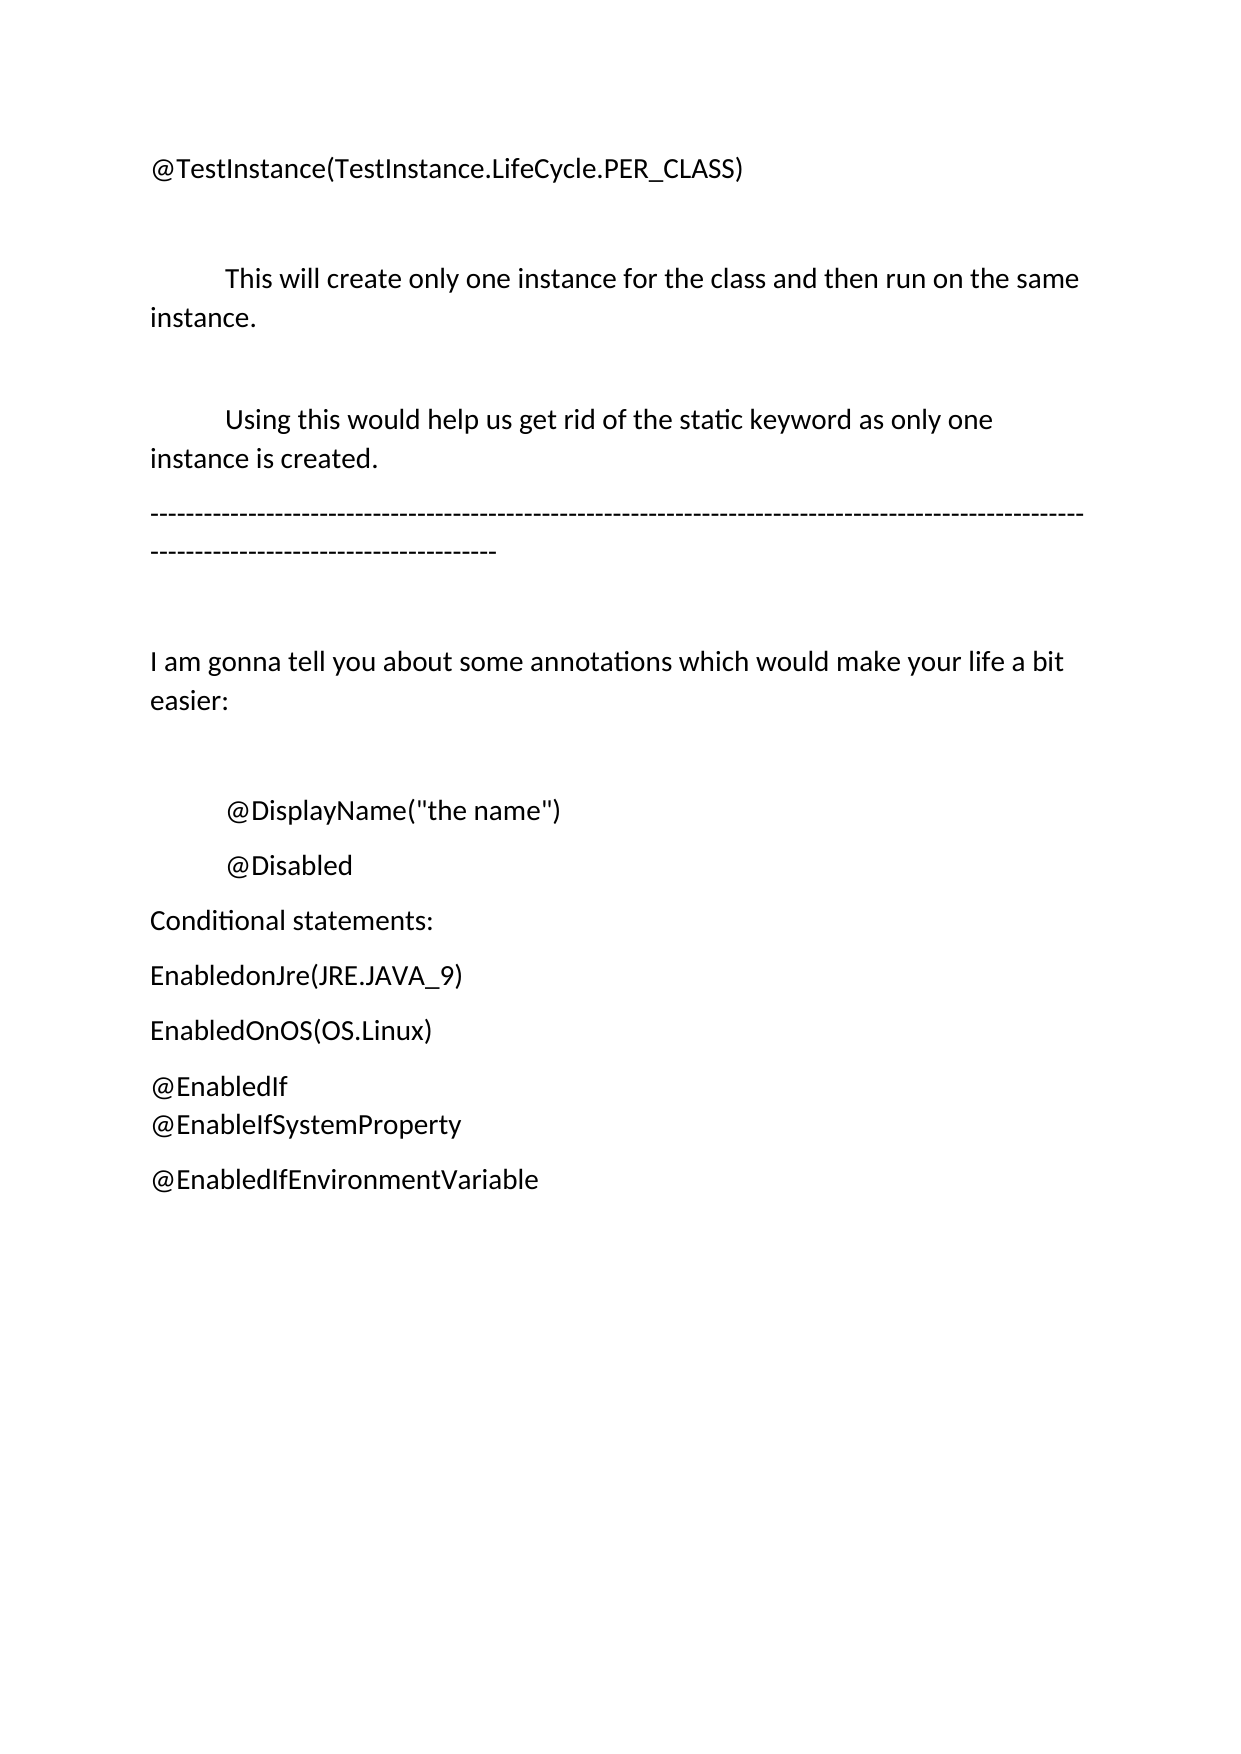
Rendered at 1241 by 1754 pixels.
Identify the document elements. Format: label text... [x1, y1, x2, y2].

text ------------------------------------------------------------------------------------------------------------------------------------------------ [150, 495, 1090, 569]
text @EnabledIfEnvironmentVariable [150, 1161, 1090, 1197]
text Using this would help us get rid of the static keyword as only one instance is created. [150, 401, 1090, 475]
text @EnabledIf @EnableIfSystemProperty [150, 1068, 1090, 1142]
text @Disabled [150, 847, 1090, 883]
text I am gonna tell you about some annotations which would make your life a bit easier: [150, 643, 1090, 717]
text EnabledonJre(JRE.JAVA_9) [150, 957, 1090, 993]
text @DisplayName("the name") [150, 792, 1090, 828]
text Conditional statements: [150, 902, 1090, 938]
text @TestInstance(TestInstance.LifeCycle.PER_CLASS) [150, 150, 1090, 186]
text EnabledOnOS(OS.Linux) [150, 1012, 1090, 1048]
text This will create only one instance for the class and then run on the same instance. [150, 260, 1090, 334]
